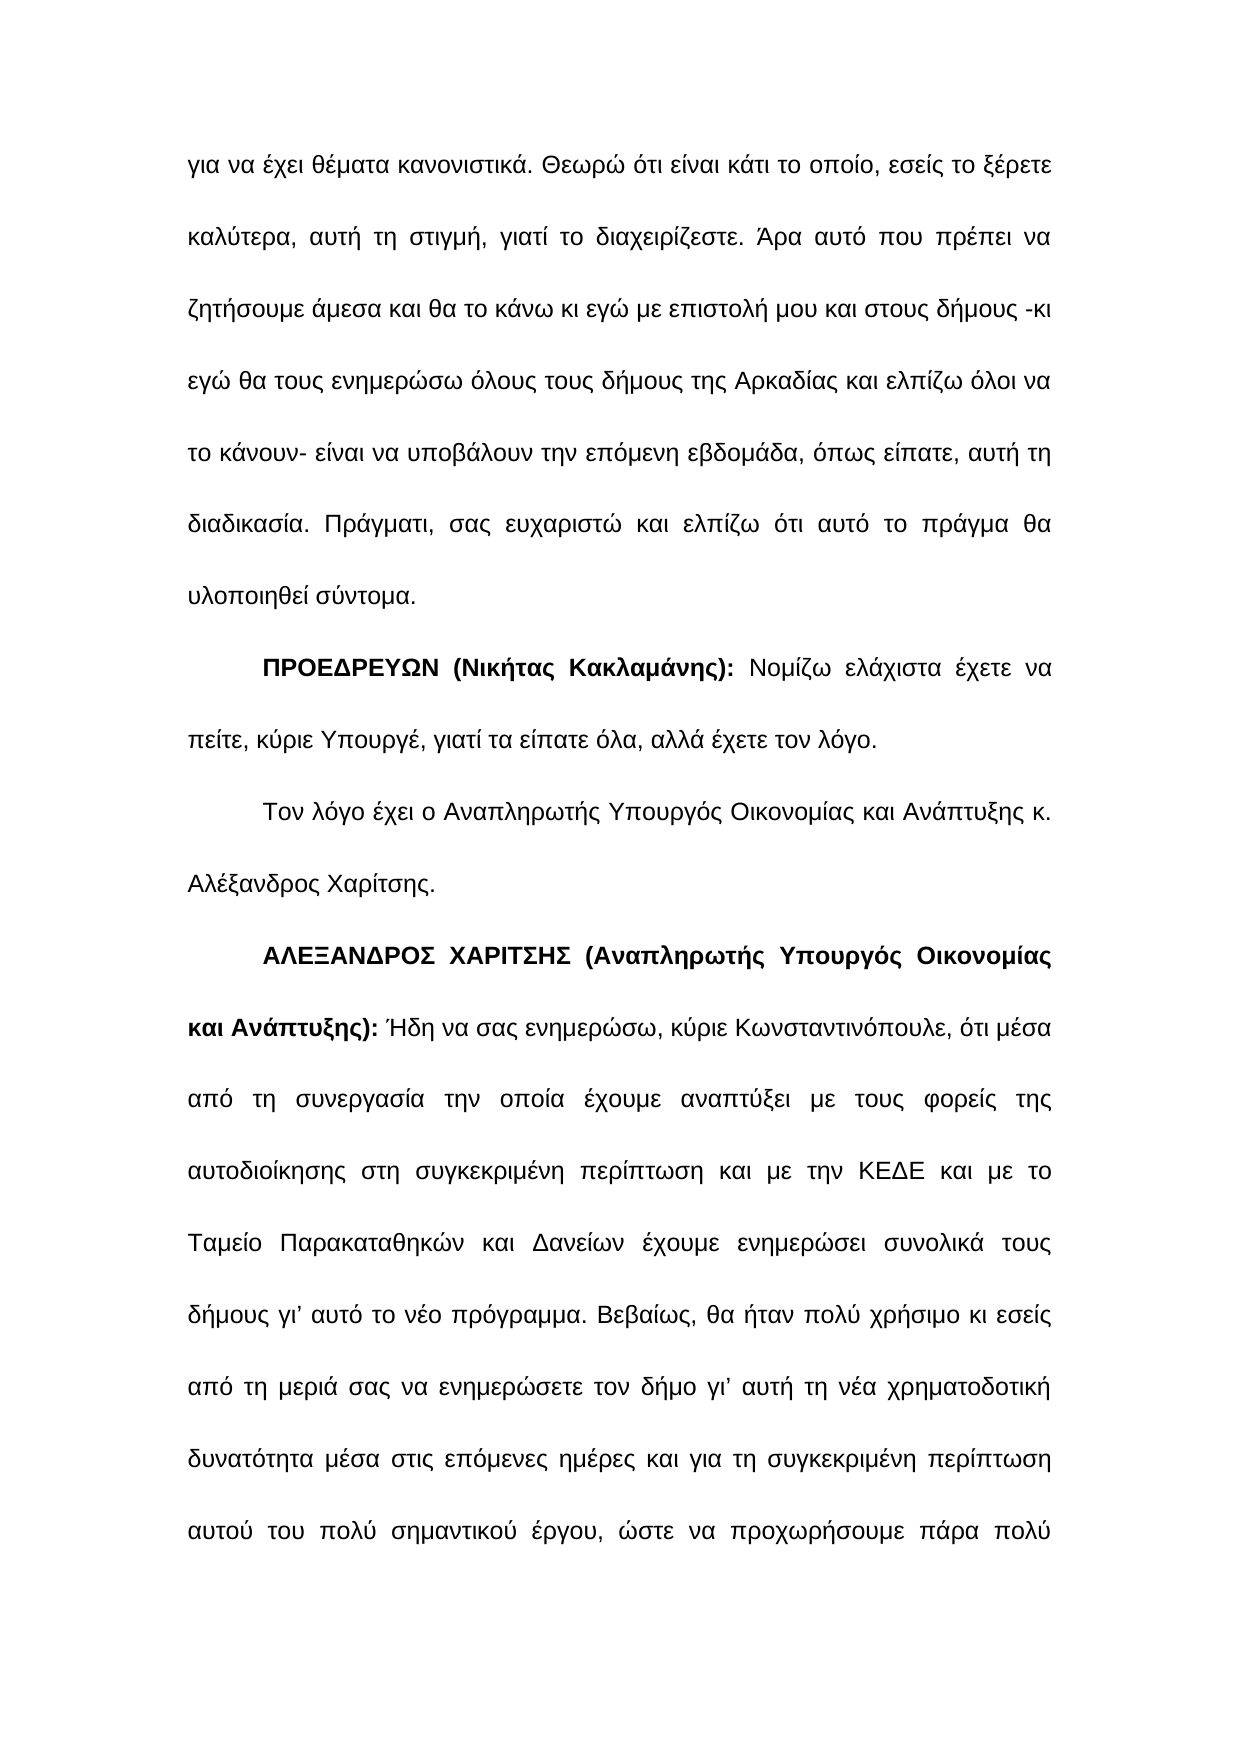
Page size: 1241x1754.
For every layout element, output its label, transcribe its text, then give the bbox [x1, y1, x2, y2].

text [187, 150, 1053, 610]
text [187, 941, 1053, 1544]
text ΠΡΟΕΔΡΕΥΩΝ (Νικήτας Κακλαμάνης): Νομίζω ελάχιστα έχετε να πείτε, κύριε Υπουργέ, γιατί τα είπατε όλα, αλλά έχετε τον λόγο. [187, 653, 1053, 754]
text Τον λόγο έχει ο Αναπληρωτής Υπουργός Οικονομίας και Ανάπτυξης κ. Αλέξανδρος Χαρίτσης. [187, 797, 1053, 897]
